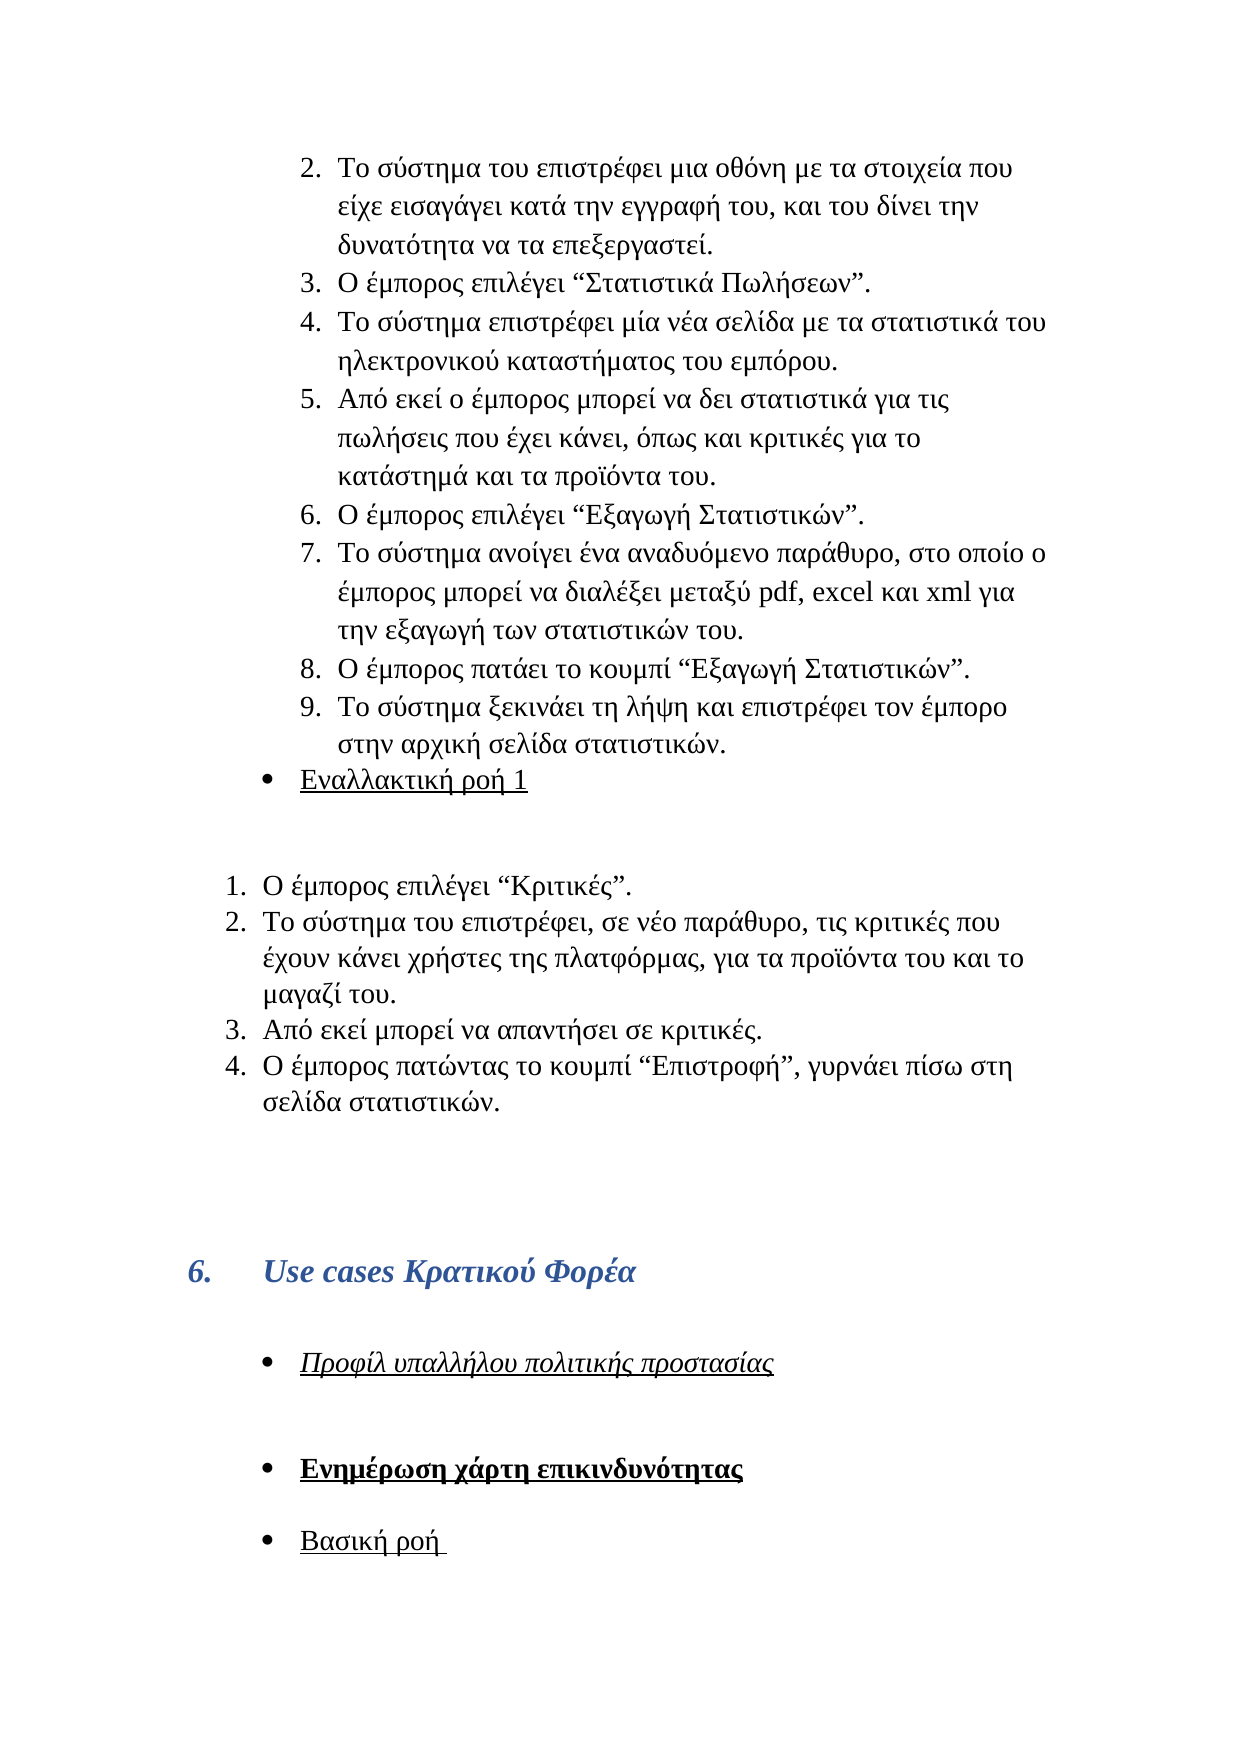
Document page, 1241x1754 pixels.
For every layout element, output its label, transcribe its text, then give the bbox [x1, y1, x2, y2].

list Από εκεί ο έμπορος μπορεί να δει στατιστικά για τις πωλήσεις που έχει κάνει, όπως και κριτικές για το κατάστημά και τα προϊόντα του. [300, 381, 1053, 492]
list Ο έμπορος επιλέγει “Στατιστικά Πωλήσεων”. [300, 266, 1053, 299]
list Προφίλ υπαλλήλου πολιτικής προστασίας [262, 1345, 1053, 1379]
text Use cases Κρατικού Φορέα [187, 1251, 1053, 1289]
list Το σύστημα ανοίγει ένα αναδυόμενο παράθυρο, στο οποίο ο έμπορος μπορεί να διαλέξει μεταξύ pdf, excel και xml για την εξαγωγή των στατιστικών του. [300, 535, 1053, 646]
list Ο έμπορος επιλέγει “Εξαγωγή Στατιστικών”. [300, 497, 1053, 530]
list Ο έμπορος επιλέγει “Κριτικές”. [225, 868, 1053, 901]
list Ο έμπορος πατώντας το κουμπί “Επιστροφή”, γυρνάει πίσω στη σελίδα στατιστικών. [225, 1048, 1053, 1118]
list Από εκεί μπορεί να απαντήσει σε κριτικές. [225, 1012, 1053, 1046]
list Το σύστημα του επιστρέφει, σε νέο παράθυρο, τις κριτικές που έχουν κάνει χρήστες της πλατφόρμας, για τα προϊόντα του και το μαγαζί του. [225, 904, 1053, 1009]
list Ο έμπορος πατάει το κουμπί “Εξαγωγή Στατιστικών”. [300, 651, 1053, 684]
list Το σύστημα ξεκινάει τη λήψη και επιστρέφει τον έμπορο στην αρχική σελίδα στατιστικών. [300, 689, 1053, 759]
list Βασική ροή [262, 1523, 1053, 1557]
list Το σύστημα επιστρέφει μία νέα σελίδα με τα στατιστικά του ηλεκτρονικού καταστήματος του εμπόρου. [300, 304, 1053, 376]
list Το σύστημα του επιστρέφει μια οθόνη με τα στοιχεία που είχε εισαγάγει κατά την εγγραφή του, και του δίνει την δυνατότητα να τα επεξεργαστεί. [300, 150, 1053, 261]
list Ενημέρωση χάρτη επικινδυνότητας [262, 1451, 1053, 1485]
list Εναλλακτική ροή 1 [262, 762, 1053, 796]
